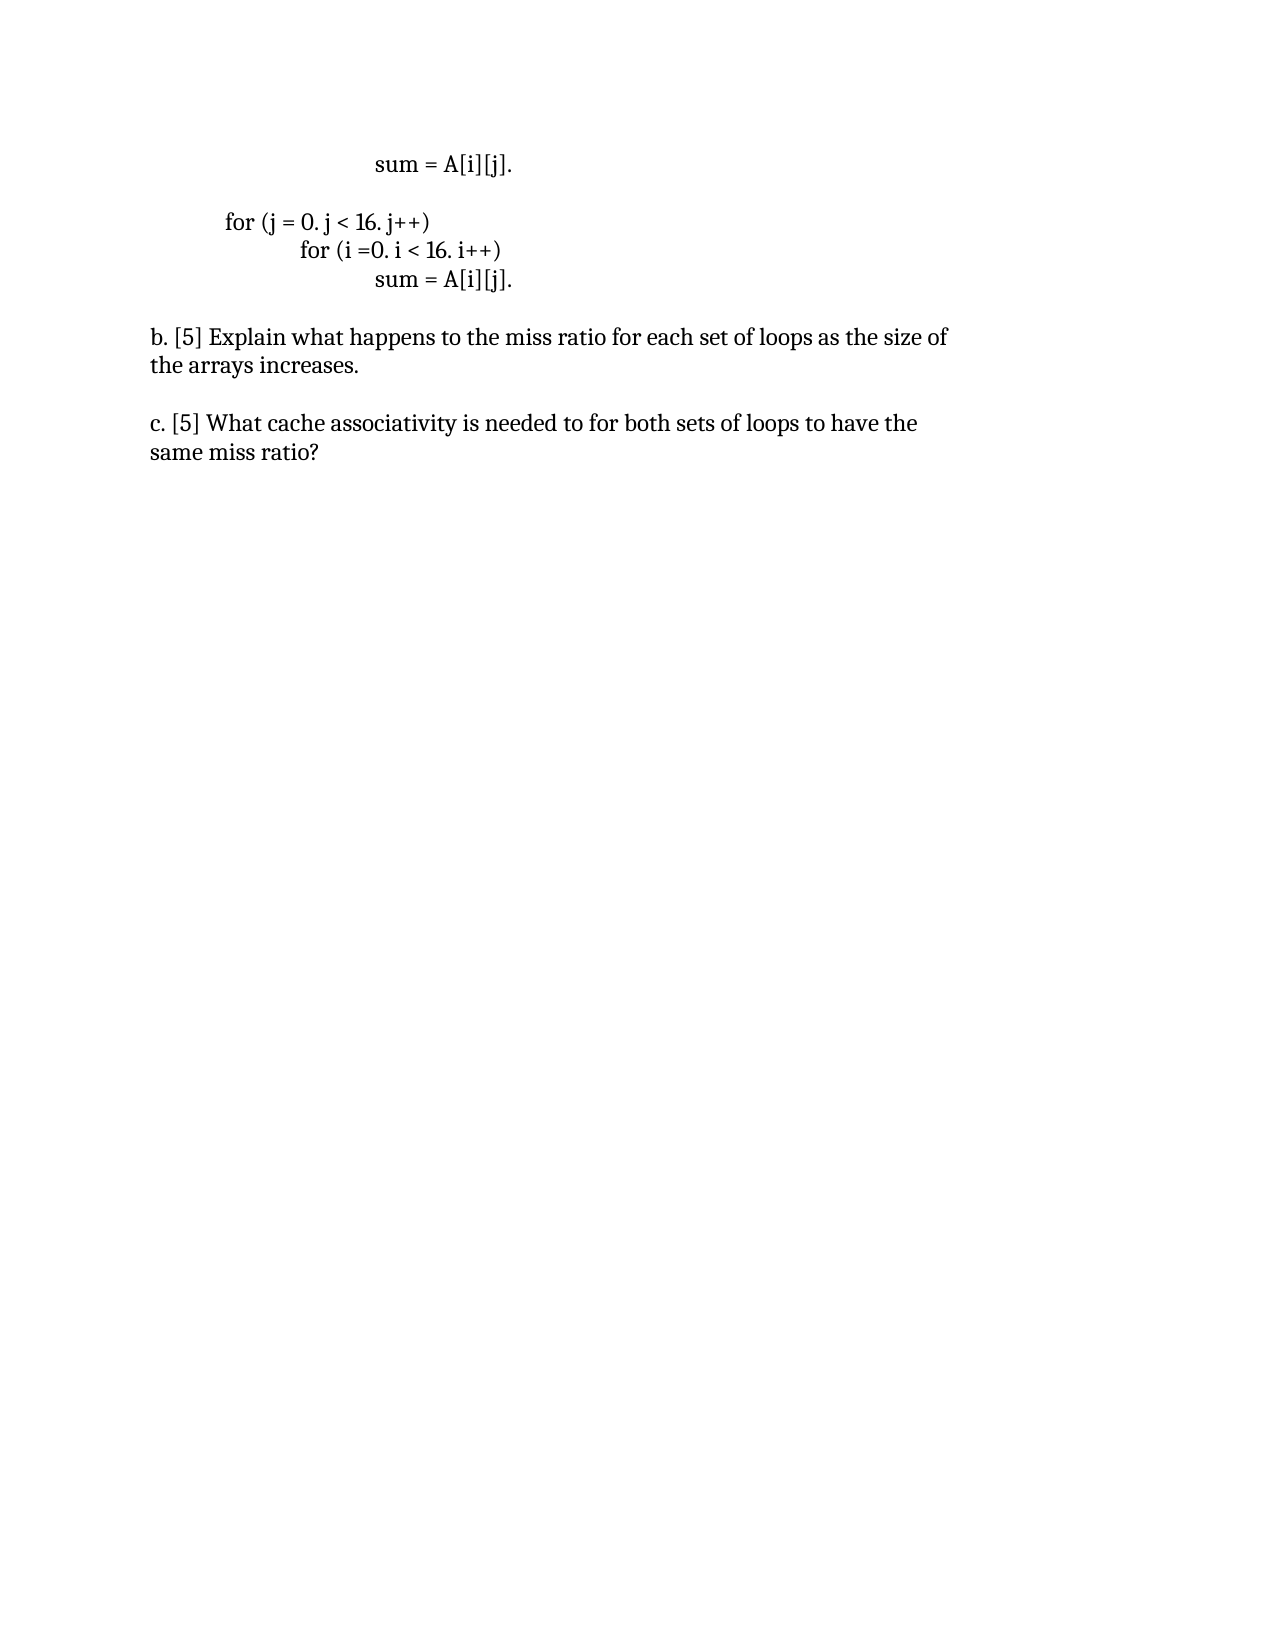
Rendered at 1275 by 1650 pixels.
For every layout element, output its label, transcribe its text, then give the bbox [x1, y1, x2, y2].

text b. [5] Explain what happens to the miss ratio for each set of loops as the size of [150, 322, 1125, 351]
text for (i =0. i < 16. i++) [225, 236, 1125, 265]
text for (j = 0. j < 16. j++) [225, 207, 1125, 236]
text the arrays increases. [150, 351, 1125, 380]
text sum = A[i][j]. [300, 265, 1125, 294]
text same miss ratio? [150, 437, 1125, 466]
text c. [5] What cache associativity is needed to for both sets of loops to have the [150, 409, 1125, 437]
text sum = A[i][j]. [300, 150, 1125, 179]
